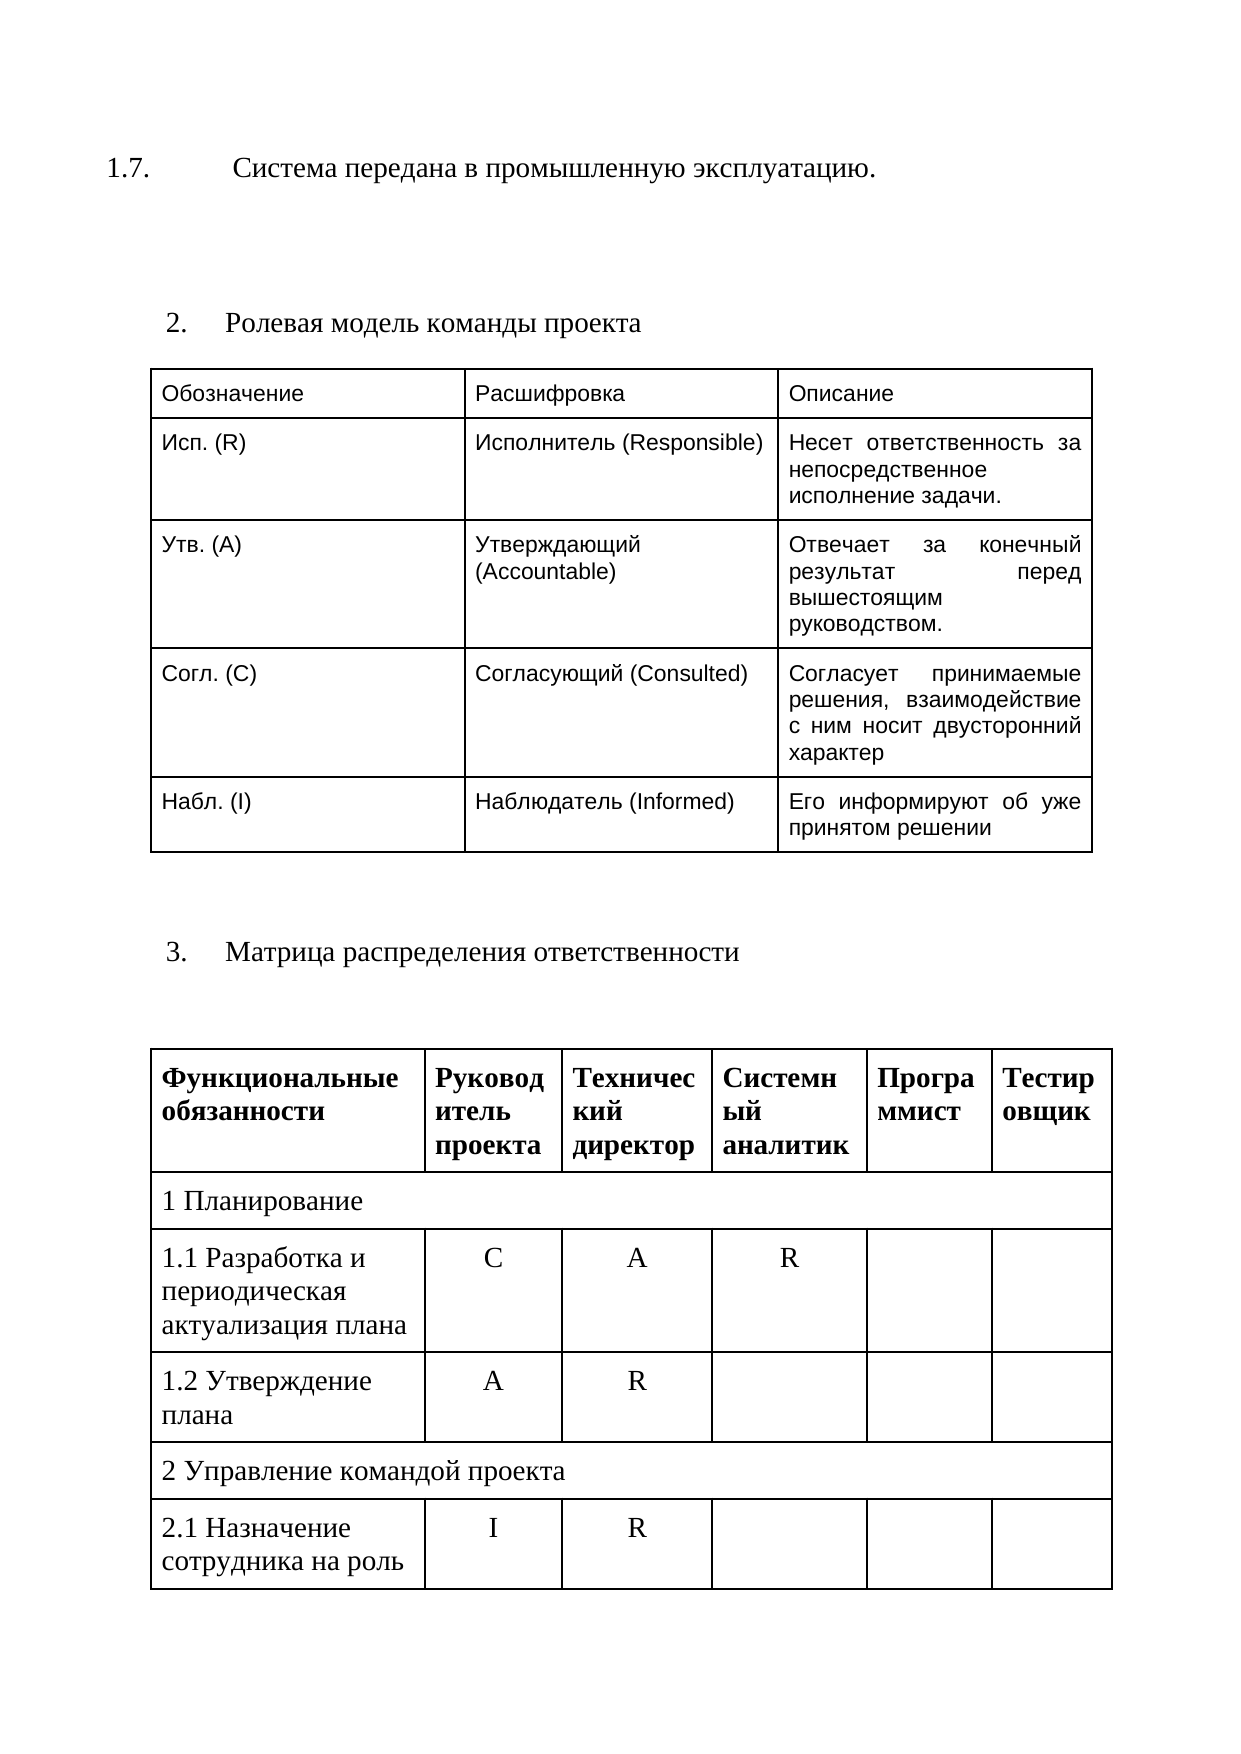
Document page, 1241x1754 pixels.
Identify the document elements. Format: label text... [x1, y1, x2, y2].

table_cell [993, 1230, 1111, 1351]
subtitle Система передана в промышленную эксплуатацию. [150, 150, 1090, 183]
table_header Программист [868, 1050, 991, 1171]
table_cell [993, 1353, 1111, 1441]
table_cell Согл. (C) [152, 649, 464, 776]
table_header Технический директор [563, 1050, 711, 1171]
table_header Тестировщик [993, 1050, 1111, 1171]
table_cell 1 Планирование [152, 1173, 1111, 1227]
table_cell Согласует принимаемые решения, взаимодействие с ним носит двусторонний характер [779, 649, 1091, 776]
table_cell [713, 1353, 866, 1441]
table_header Функциональные обязанности [152, 1050, 424, 1171]
table_cell 1.1 Разработка и периодическая актуализация плана [152, 1230, 424, 1351]
table_cell C [426, 1230, 561, 1351]
table_cell Несет ответственность за непосредственное исполнение задачи. [779, 419, 1091, 519]
table_cell A [563, 1230, 711, 1351]
table_cell Наблюдатель (Informed) [466, 778, 777, 851]
table_cell Отвечает за конечный результат перед вышестоящим руководством. [779, 521, 1091, 647]
table_cell R [563, 1500, 711, 1587]
table_cell 1.2 Утверждение плана [152, 1353, 424, 1441]
table_header Системный аналитик [713, 1050, 866, 1171]
table_cell Исп. (R) [152, 419, 464, 519]
table_cell [993, 1500, 1111, 1587]
table_cell Утв. (A) [152, 521, 464, 647]
subtitle Ролевая модель команды проекта [187, 305, 1090, 338]
table_header Обозначение [152, 370, 464, 417]
table_cell [868, 1353, 991, 1441]
table_cell Исполнитель (Responsible) [466, 419, 777, 519]
table_cell Его информируют об уже принятом решении [779, 778, 1091, 851]
table_cell [713, 1500, 866, 1587]
subtitle Матрица распределения ответственности [187, 934, 1090, 968]
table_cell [152, 1500, 424, 1587]
table_header Описание [779, 370, 1091, 417]
table_cell R [713, 1230, 866, 1351]
table_cell Утверждающий (Accountable) [466, 521, 777, 647]
table_cell Набл. (I) [152, 778, 464, 851]
table_header Руководитель проекта [426, 1050, 561, 1171]
table_cell Согласующий (Consulted) [466, 649, 777, 776]
table_cell R [563, 1353, 711, 1441]
table_cell [868, 1230, 991, 1351]
table_header Расшифровка [466, 370, 777, 417]
table_cell A [426, 1353, 561, 1441]
table_cell I [426, 1500, 561, 1587]
table_cell 2 Управление командой проекта [152, 1443, 1111, 1497]
table_cell [868, 1500, 991, 1587]
